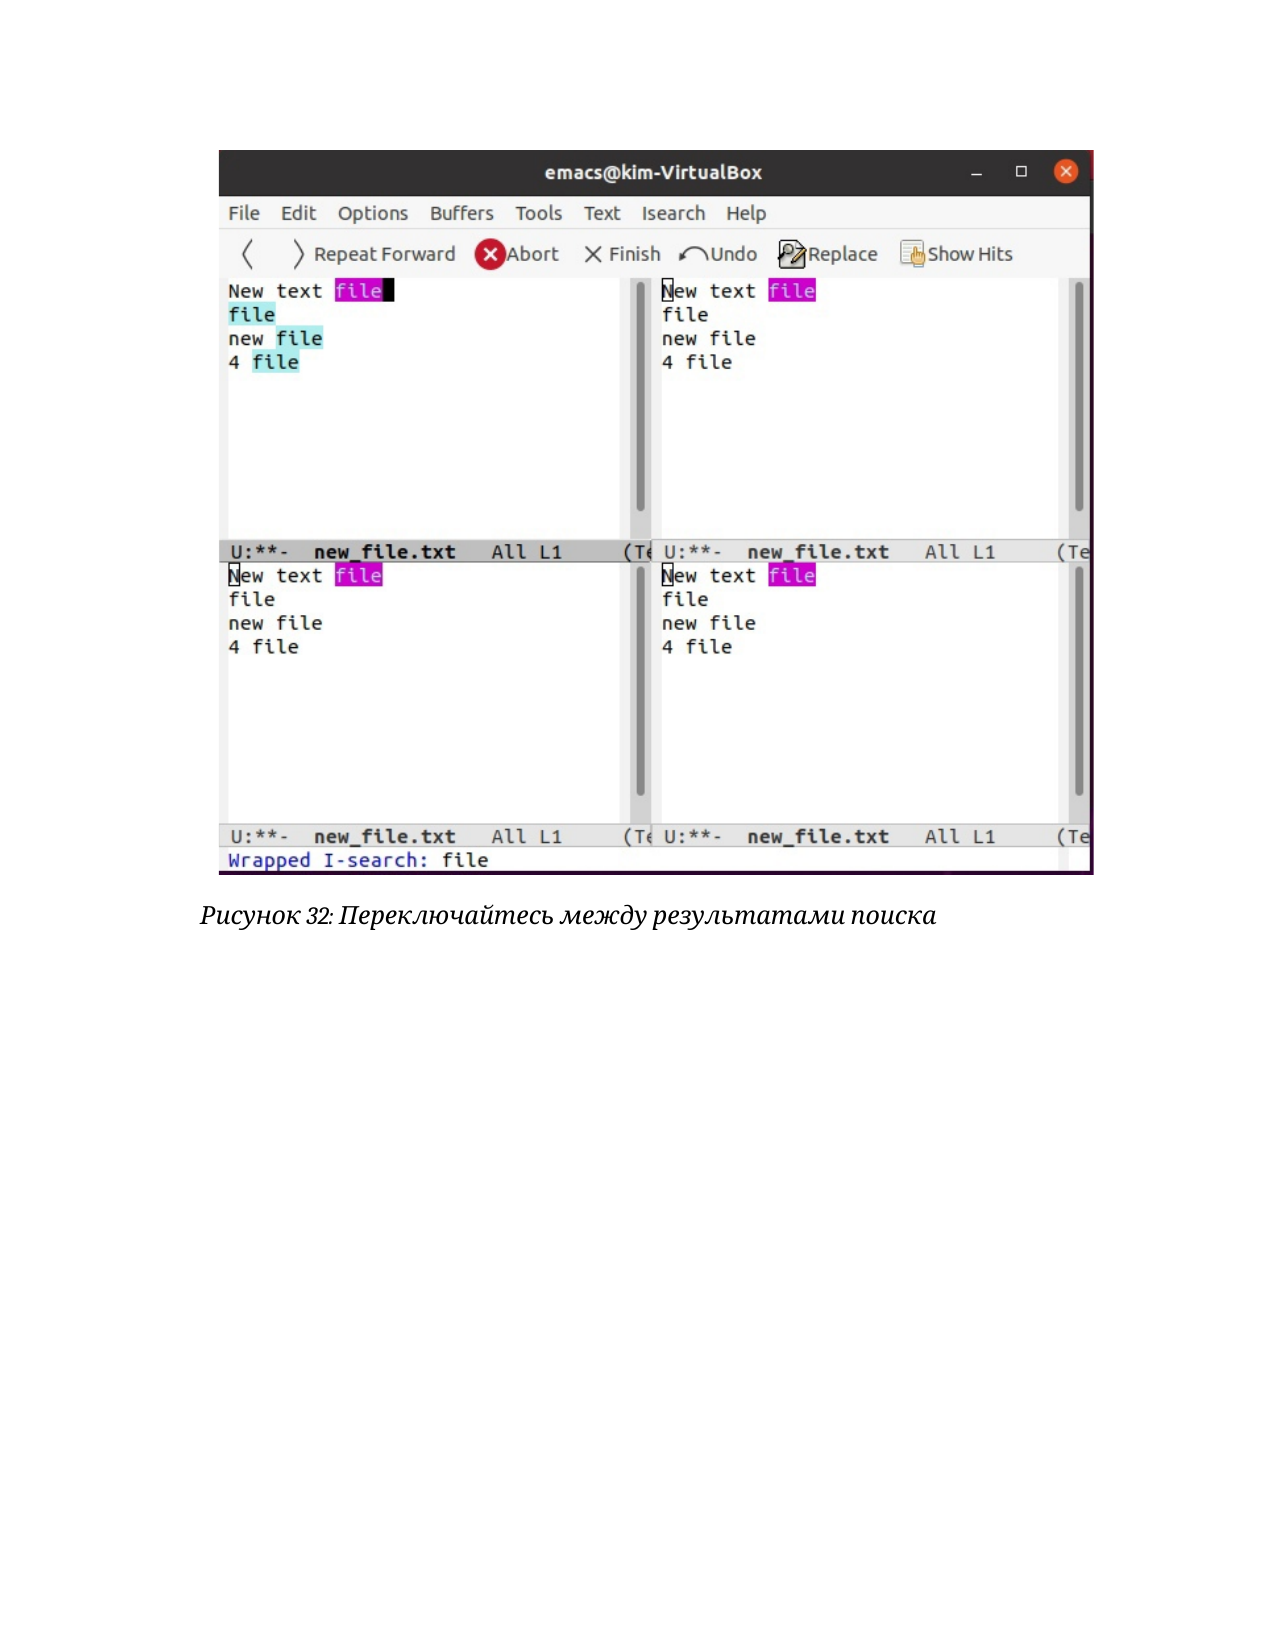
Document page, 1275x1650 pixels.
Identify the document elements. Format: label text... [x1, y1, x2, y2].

picture [218, 150, 1094, 875]
list Рисунок 32: Переключайтесь между результатами поиска [150, 902, 1125, 931]
